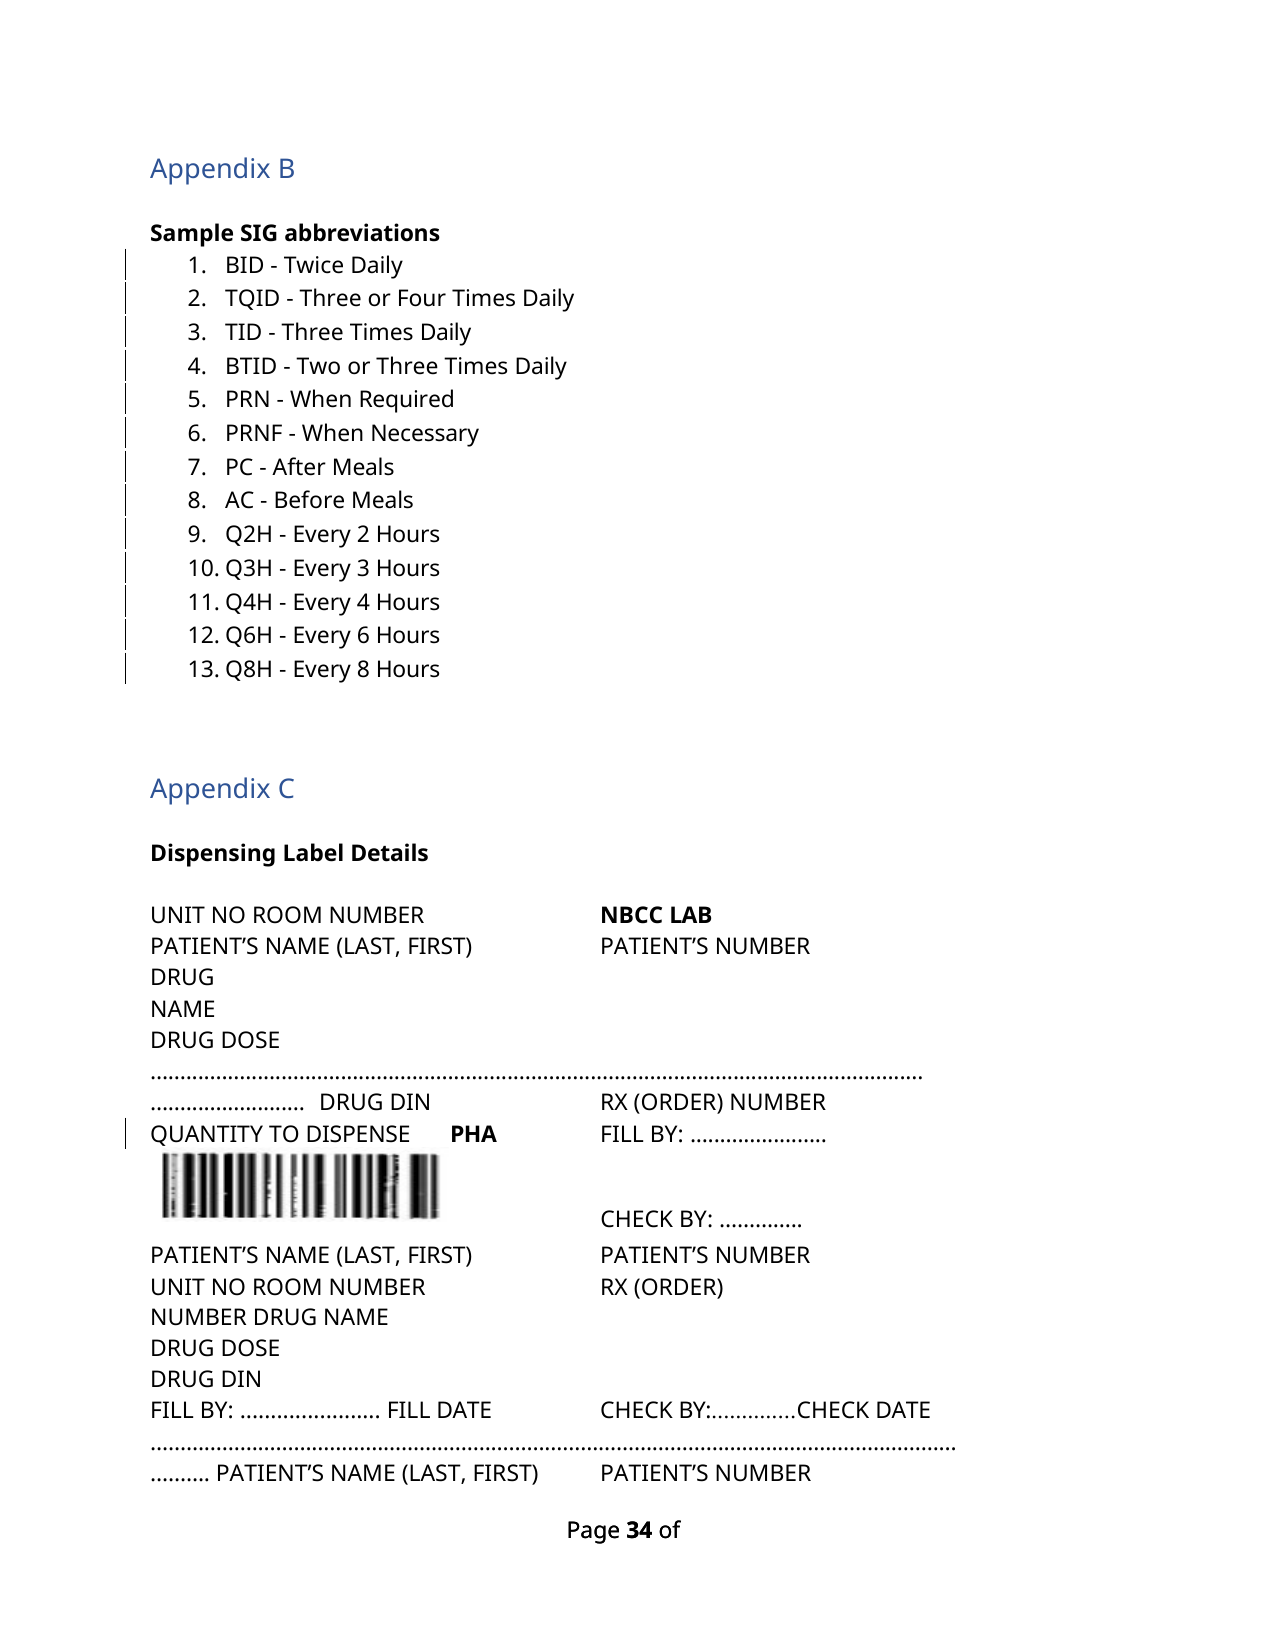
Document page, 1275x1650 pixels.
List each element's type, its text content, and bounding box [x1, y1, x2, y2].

subtitle ............................................................................................................................................................ DRUG DIN RX (ORDER) NUMBER [150, 1055, 926, 1117]
list BID - Twice Daily [187, 249, 1125, 280]
list BTID - Two or Three Times Daily [187, 350, 1125, 381]
list TID - Three Times Daily [187, 316, 1125, 347]
text UNIT NO ROOM NUMBER NBCC LAB [150, 899, 1125, 930]
subtitle Dispensing Label Details [150, 837, 1125, 868]
subtitle PATIENT’S NAME (LAST, FIRST) PATIENT’S NUMBER [150, 1239, 1125, 1270]
list AC - Before Meals [187, 484, 1125, 516]
list Q6H - Every 6 Hours [187, 619, 1125, 650]
subtitle Appendix B [150, 150, 1125, 187]
list PRN - When Required [187, 383, 1125, 414]
subtitle CHECK BY: ………….. [600, 1203, 1125, 1234]
list PC - After Meals [187, 451, 1125, 482]
list Q4H - Every 4 Hours [187, 585, 1125, 617]
list PRNF - When Necessary [187, 417, 1125, 448]
subtitle DRUG NAME DRUG DOSE [150, 961, 282, 1055]
list Q3H - Every 3 Hours [187, 552, 1125, 583]
subtitle QUANTITY TO DISPENSE PHA FILL BY: ..................….. [150, 1117, 1125, 1149]
list Q8H - Every 8 Hours [187, 653, 1125, 684]
list Q2H - Every 2 Hours [187, 518, 1125, 549]
subtitle ………………………………………………………………………………………………………………………………. PATIENT’S NAME (LAST, FIRST) PATIENT’S NUMBER [150, 1426, 961, 1488]
subtitle UNIT NO ROOM NUMBER RX (ORDER) NUMBER DRUG NAME [150, 1270, 819, 1332]
subtitle FILL BY: ..................….. FILL DATE CHECK BY: CHECK DATE [150, 1394, 1125, 1426]
list TQID - Three or Four Times Daily [187, 282, 1125, 314]
subtitle Sample SIG abbreviations [150, 217, 1125, 249]
subtitle DRUG DOSE DRUG DIN [150, 1332, 282, 1394]
picture [161, 1147, 449, 1222]
subtitle Appendix C [150, 770, 1125, 807]
subtitle PATIENT’S NAME (LAST, FIRST) PATIENT’S NUMBER [150, 930, 1125, 961]
